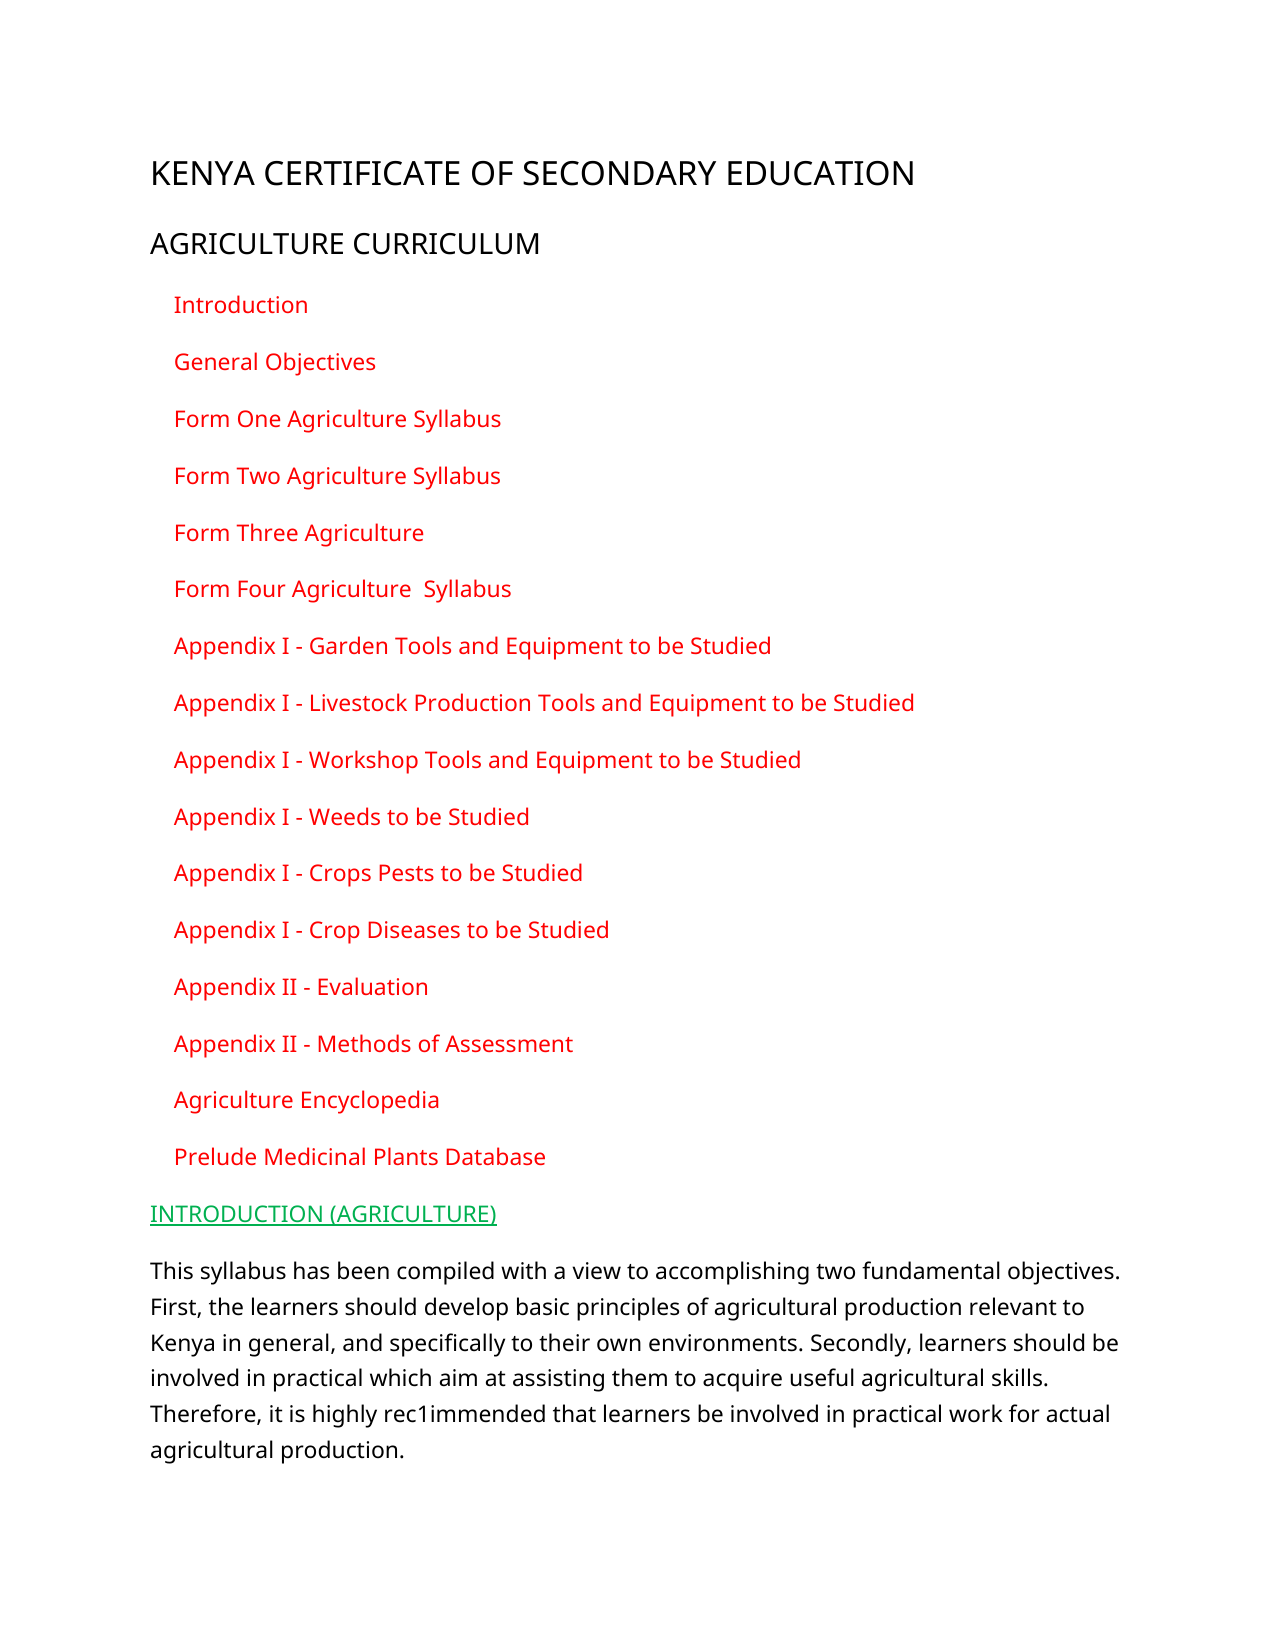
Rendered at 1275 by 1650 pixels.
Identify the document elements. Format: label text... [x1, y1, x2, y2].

text Introduction [150, 289, 1125, 321]
text Prelude Medicinal Plants Database [150, 1141, 1125, 1172]
text INTRODUCTION (AGRICULTURE) [150, 1198, 1125, 1229]
text Appendix I - Weeds to be Studied [150, 800, 1125, 832]
text Appendix I - Livestock Production Tools and Equipment to be Studied [150, 687, 1125, 718]
text Appendix I - Crop Diseases to be Studied [150, 914, 1125, 945]
text KENYA CERTIFICATE OF SECONDARY EDUCATION [150, 150, 1125, 195]
text Form Three Agriculture [150, 517, 1125, 548]
text Appendix II - Evaluation [150, 971, 1125, 1002]
text Form Four Agriculture Syllabus [150, 573, 1125, 604]
text Appendix I - Crops Pests to be Studied [150, 857, 1125, 888]
text AGRICULTURE CURRICULUM [150, 223, 1125, 263]
text Agriculture Encyclopedia [150, 1084, 1125, 1116]
text Form One Agriculture Syllabus [150, 403, 1125, 434]
text Appendix II - Methods of Assessment [150, 1027, 1125, 1059]
text Appendix I - Garden Tools and Equipment to be Studied [150, 630, 1125, 661]
text General Objectives [150, 346, 1125, 377]
text Appendix I - Workshop Tools and Equipment to be Studied [150, 744, 1125, 775]
text This syllabus has been compiled with a view to accomplishing two fundamental objectives. First, the learners should develop basic principles of agricultural production relevant to Kenya in general, and specifically to their own environments. Secondly, learners should be involved in practical which aim at assisting them to acquire useful agricultural skills. Therefore, it is highly rec1immended that learners be involved in practical work for actual agricultural production. [150, 1254, 1125, 1466]
text Form Two Agriculture Syllabus [150, 460, 1125, 491]
